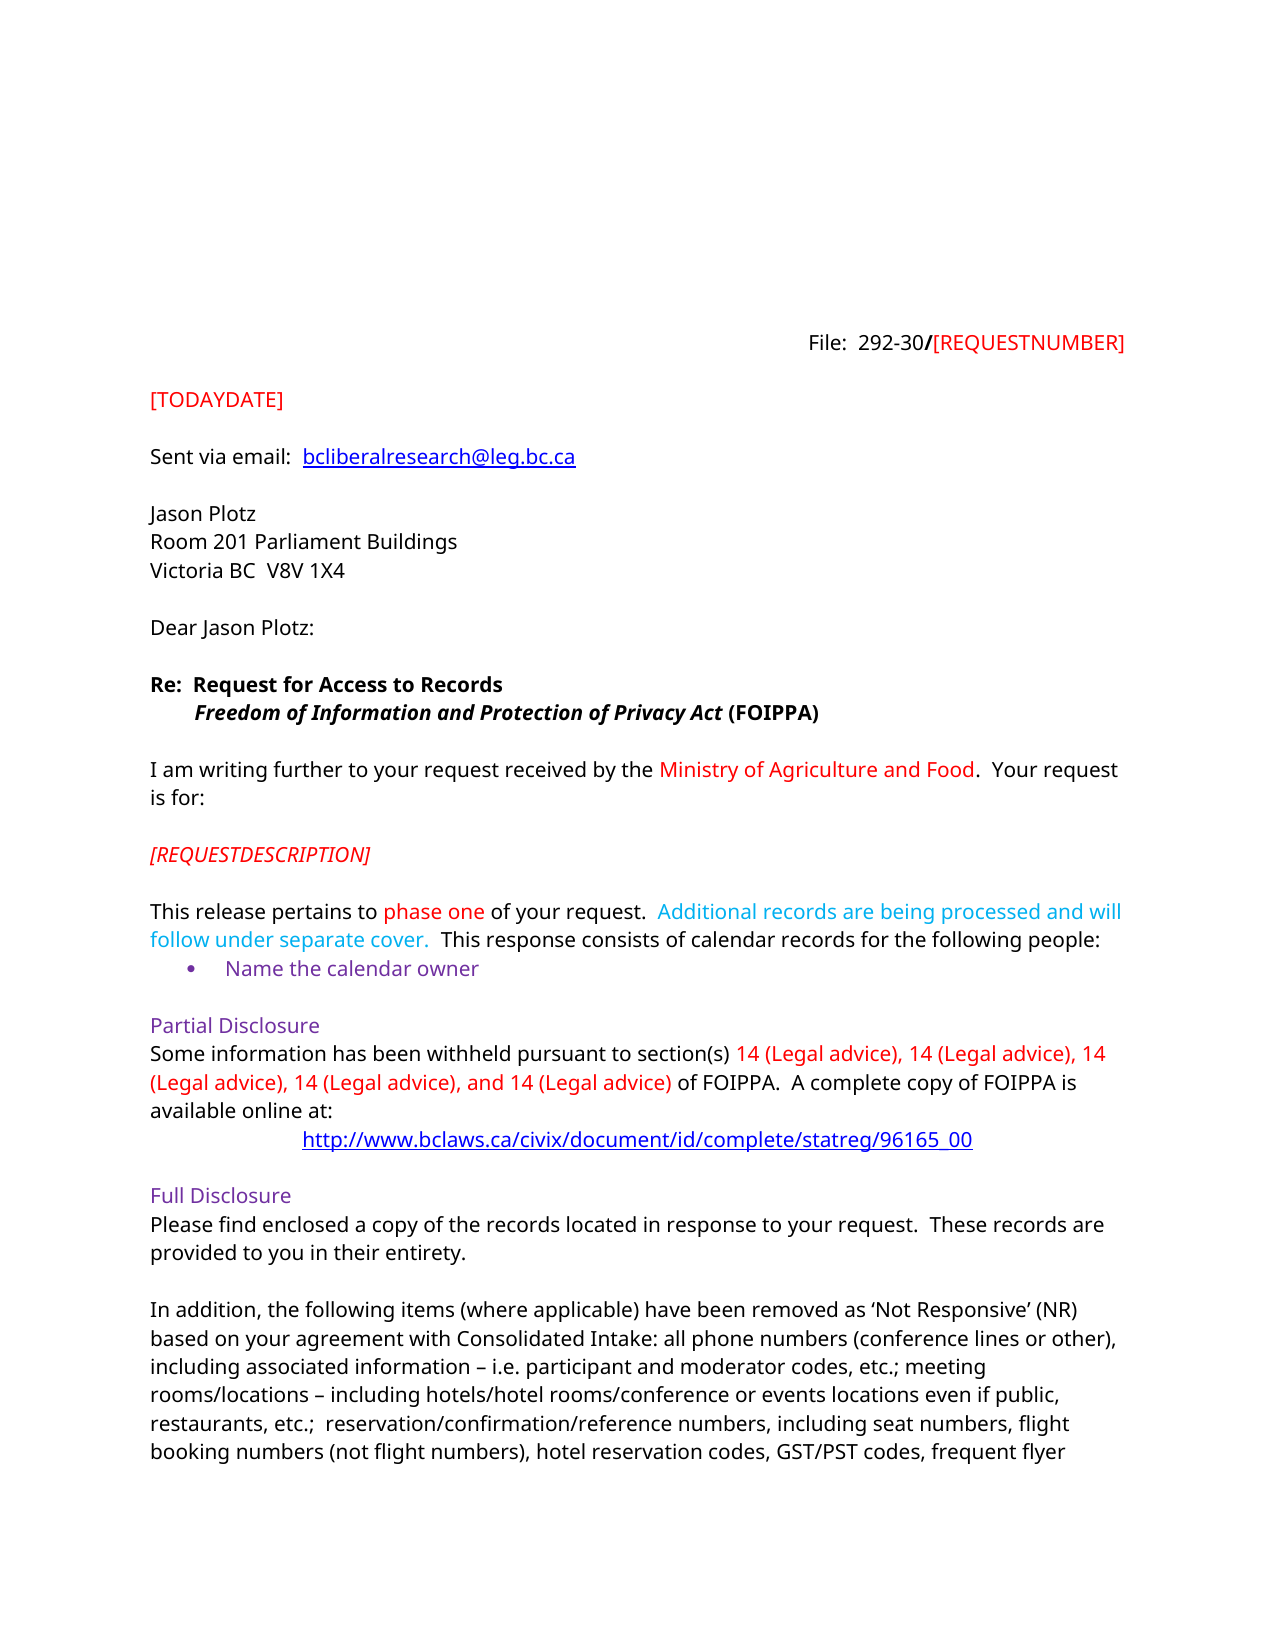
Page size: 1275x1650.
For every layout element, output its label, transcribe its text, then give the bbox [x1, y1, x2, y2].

text Room 201 Parliament Buildings [150, 527, 1125, 556]
text I am writing further to your request received by the . Your request is for: [150, 755, 1125, 812]
text Some information has been withheld pursuant to section(s) , , , , and of FOIPPA. A complete copy of FOIPPA is available online at: [150, 1039, 1125, 1125]
text Jason Plotz [150, 499, 1125, 527]
text This release pertains to of your request. Additional records are being processed and will follow under separate cover. This response consists of calendar records for the following people: [150, 897, 1125, 954]
subtitle Freedom of Information and Protection of Privacy Act (FOIPPA) [194, 698, 1125, 727]
list Name the calendar owner [187, 954, 1125, 982]
text Partial Disclosure [150, 1011, 1125, 1039]
text [REQUESTDESCRIPTION] [150, 840, 1125, 869]
text File: 292-30/[REQUESTNUMBER] [150, 328, 1125, 357]
text http://www.bclaws.ca/civix/document/id/complete/statreg/96165_00 [150, 1125, 1125, 1153]
text Victoria BC V8V 1X4 [150, 556, 1125, 584]
subtitle Re: Request for Access to Records [150, 670, 1125, 698]
subtitle Sent via email: bcliberalresearch@leg.bc.ca [150, 442, 1125, 471]
text Please find enclosed a copy of the records located in response to your request. These records are provided to you in their entirety. [150, 1210, 1125, 1267]
text Full Disclosure [150, 1182, 1125, 1210]
text Dear Jason Plotz: [150, 613, 1125, 641]
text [150, 1295, 1125, 1466]
